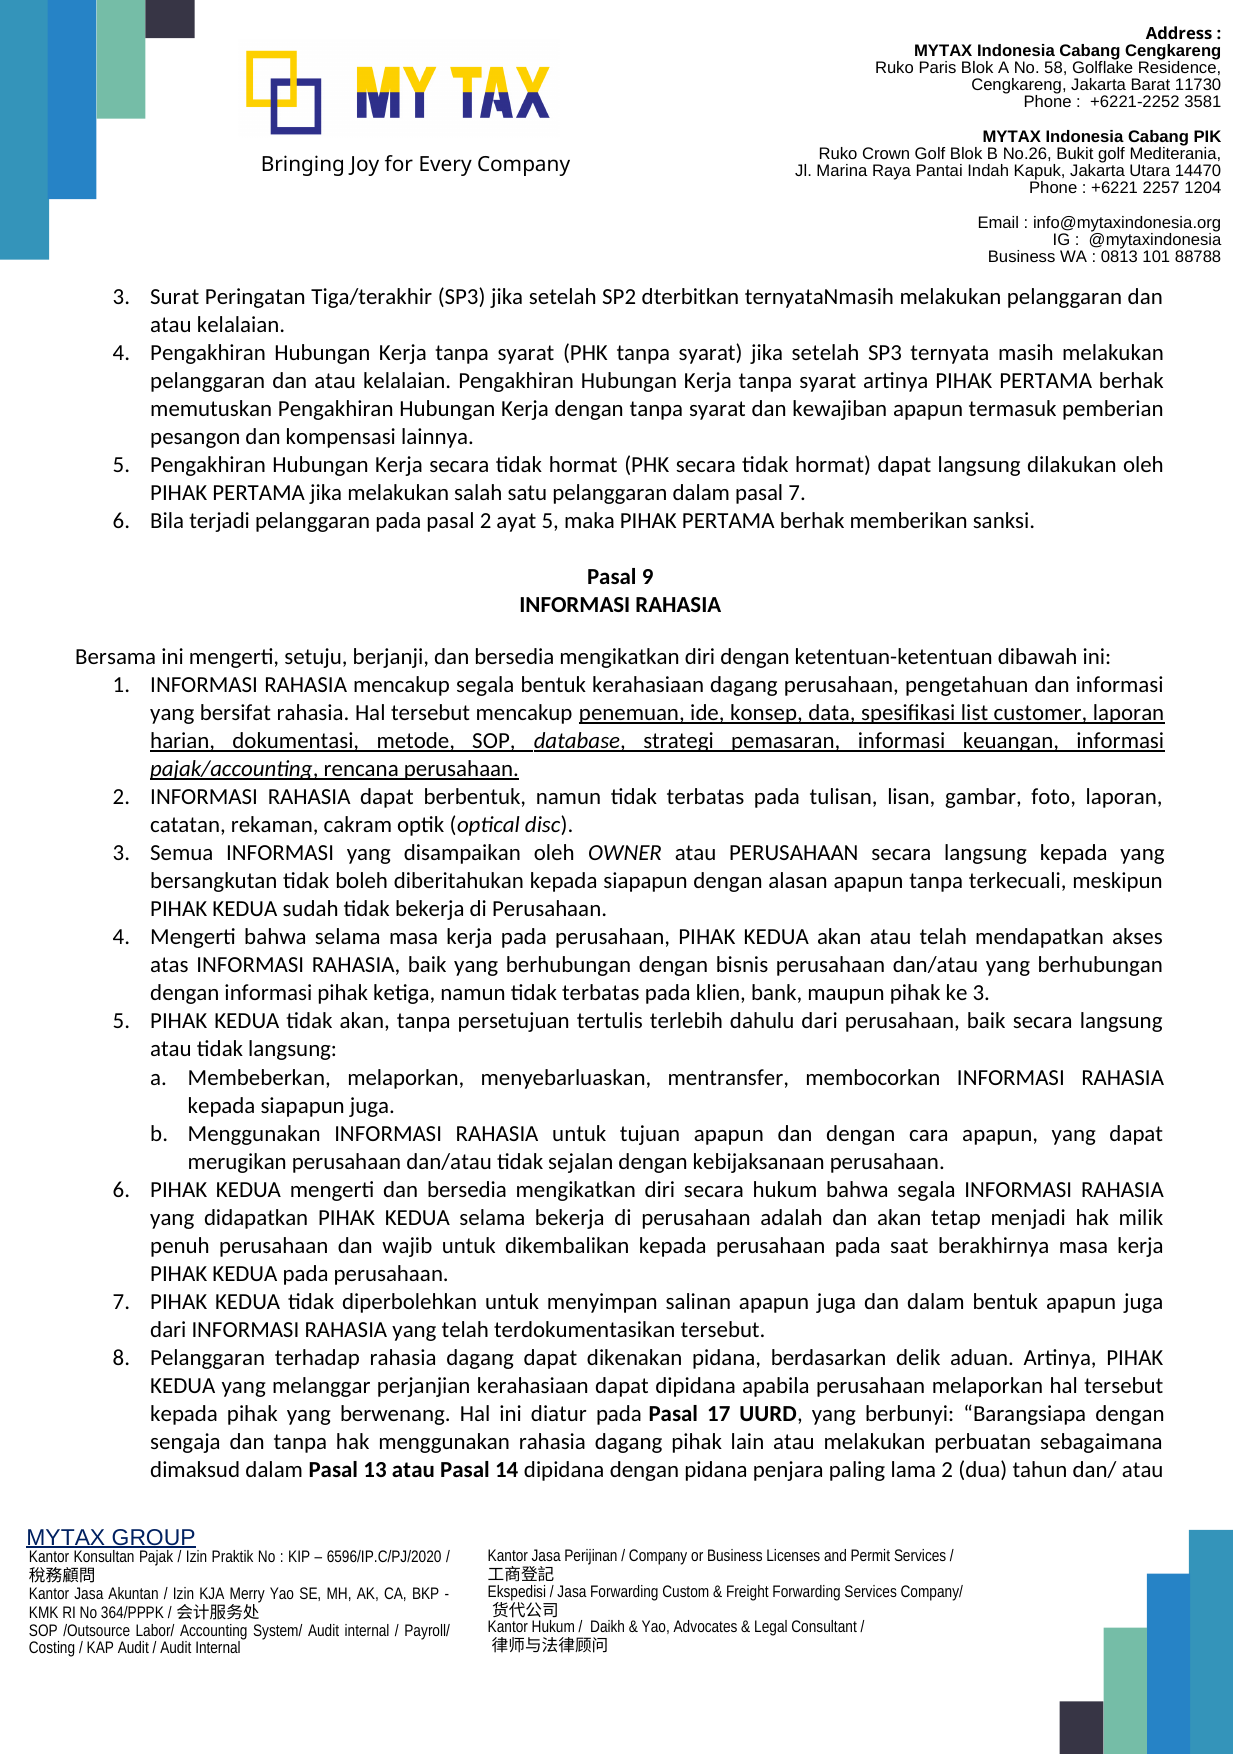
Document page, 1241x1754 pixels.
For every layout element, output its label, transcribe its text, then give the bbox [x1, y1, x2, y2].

list Surat Peringatan Tiga/terakhir (SP3) jika setelah SP2 dterbitkan ternyataNmasih melakukan pelanggaran dan atau kelalaian. [112, 282, 1165, 338]
text Bersama ini mengerti, setuju, berjanji, dan bersedia mengikatkan diri dengan ketentuan-ketentuan dibawah ini: [75, 642, 1165, 670]
list INFORMASI RAHASIA mencakup segala bentuk kerahasiaan dagang perusahaan, pengetahuan dan informasi yang bersifat rahasia. Hal tersebut mencakup penemuan, ide, konsep, data, spesifikasi list customer, laporan harian, dokumentasi, metode, SOP, database, strategi pemasaran, informasi keuangan, informasi pajak/accounting, rencana perusahaan. [112, 670, 1165, 782]
list Pengakhiran Hubungan Kerja secara tidak hormat (PHK secara tidak hormat) dapat langsung dilakukan oleh PIHAK PERTAMA jika melakukan salah satu pelanggaran dalam pasal 7. [112, 450, 1165, 506]
list Menggunakan INFORMASI RAHASIA untuk tujuan apapun dan dengan cara apapun, yang dapat merugikan perusahaan dan/atau tidak sejalan dengan kebijaksanaan perusahaan. [150, 1119, 1165, 1175]
list Mengerti bahwa selama masa kerja pada perusahaan, PIHAK KEDUA akan atau telah mendapatkan akses atas INFORMASI RAHASIA, baik yang berhubungan dengan bisnis perusahaan dan/atau yang berhubungan dengan informasi pihak ketiga, namun tidak terbatas pada klien, bank, maupun pihak ke 3. [112, 922, 1165, 1006]
list Bila terjadi pelanggaran pada pasal 2 ayat 5, maka PIHAK PERTAMA berhak memberikan sanksi. [112, 506, 1165, 534]
text Pasal 9 [75, 562, 1165, 590]
picture [237, 39, 560, 138]
list PIHAK KEDUA tidak akan, tanpa persetujuan tertulis terlebih dahulu dari perusahaan, baik secara langsung atau tidak langsung: [112, 1006, 1165, 1062]
text INFORMASI RAHASIA [75, 590, 1165, 618]
list Semua INFORMASI yang disampaikan oleh OWNER atau PERUSAHAAN secara langsung kepada yang bersangkutan tidak boleh diberitahukan kepada siapapun dengan alasan apapun tanpa terkecuali, meskipun PIHAK KEDUA sudah tidak bekerja di Perusahaan. [112, 838, 1165, 922]
list PIHAK KEDUA tidak diperbolehkan untuk menyimpan salinan apapun juga dan dalam bentuk apapun juga dari INFORMASI RAHASIA yang telah terdokumentasikan tersebut. [112, 1287, 1165, 1343]
list PIHAK KEDUA mengerti dan bersedia mengikatkan diri secara hukum bahwa segala INFORMASI RAHASIA yang didapatkan PIHAK KEDUA selama bekerja di perusahaan adalah dan akan tetap menjadi hak milik penuh perusahaan dan wajib untuk dikembalikan kepada perusahaan pada saat berakhirnya masa kerja PIHAK KEDUA pada perusahaan. [112, 1175, 1165, 1287]
list Membeberkan, melaporkan, menyebarluaskan, mentransfer, membocorkan INFORMASI RAHASIA kepada siapapun juga. [150, 1063, 1165, 1119]
list INFORMASI RAHASIA dapat berbentuk, namun tidak terbatas pada tulisan, lisan, gambar, foto, laporan, catatan, rekaman, cakram optik (optical disc). [112, 782, 1165, 838]
list Pengakhiran Hubungan Kerja tanpa syarat (PHK tanpa syarat) jika setelah SP3 ternyata masih melakukan pelanggaran dan atau kelalaian. Pengakhiran Hubungan Kerja tanpa syarat artinya PIHAK PERTAMA berhak memutuskan Pengakhiran Hubungan Kerja dengan tanpa syarat dan kewajiban apapun termasuk pemberian pesangon dan kompensasi lainnya. [112, 338, 1165, 450]
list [112, 1343, 1165, 1483]
